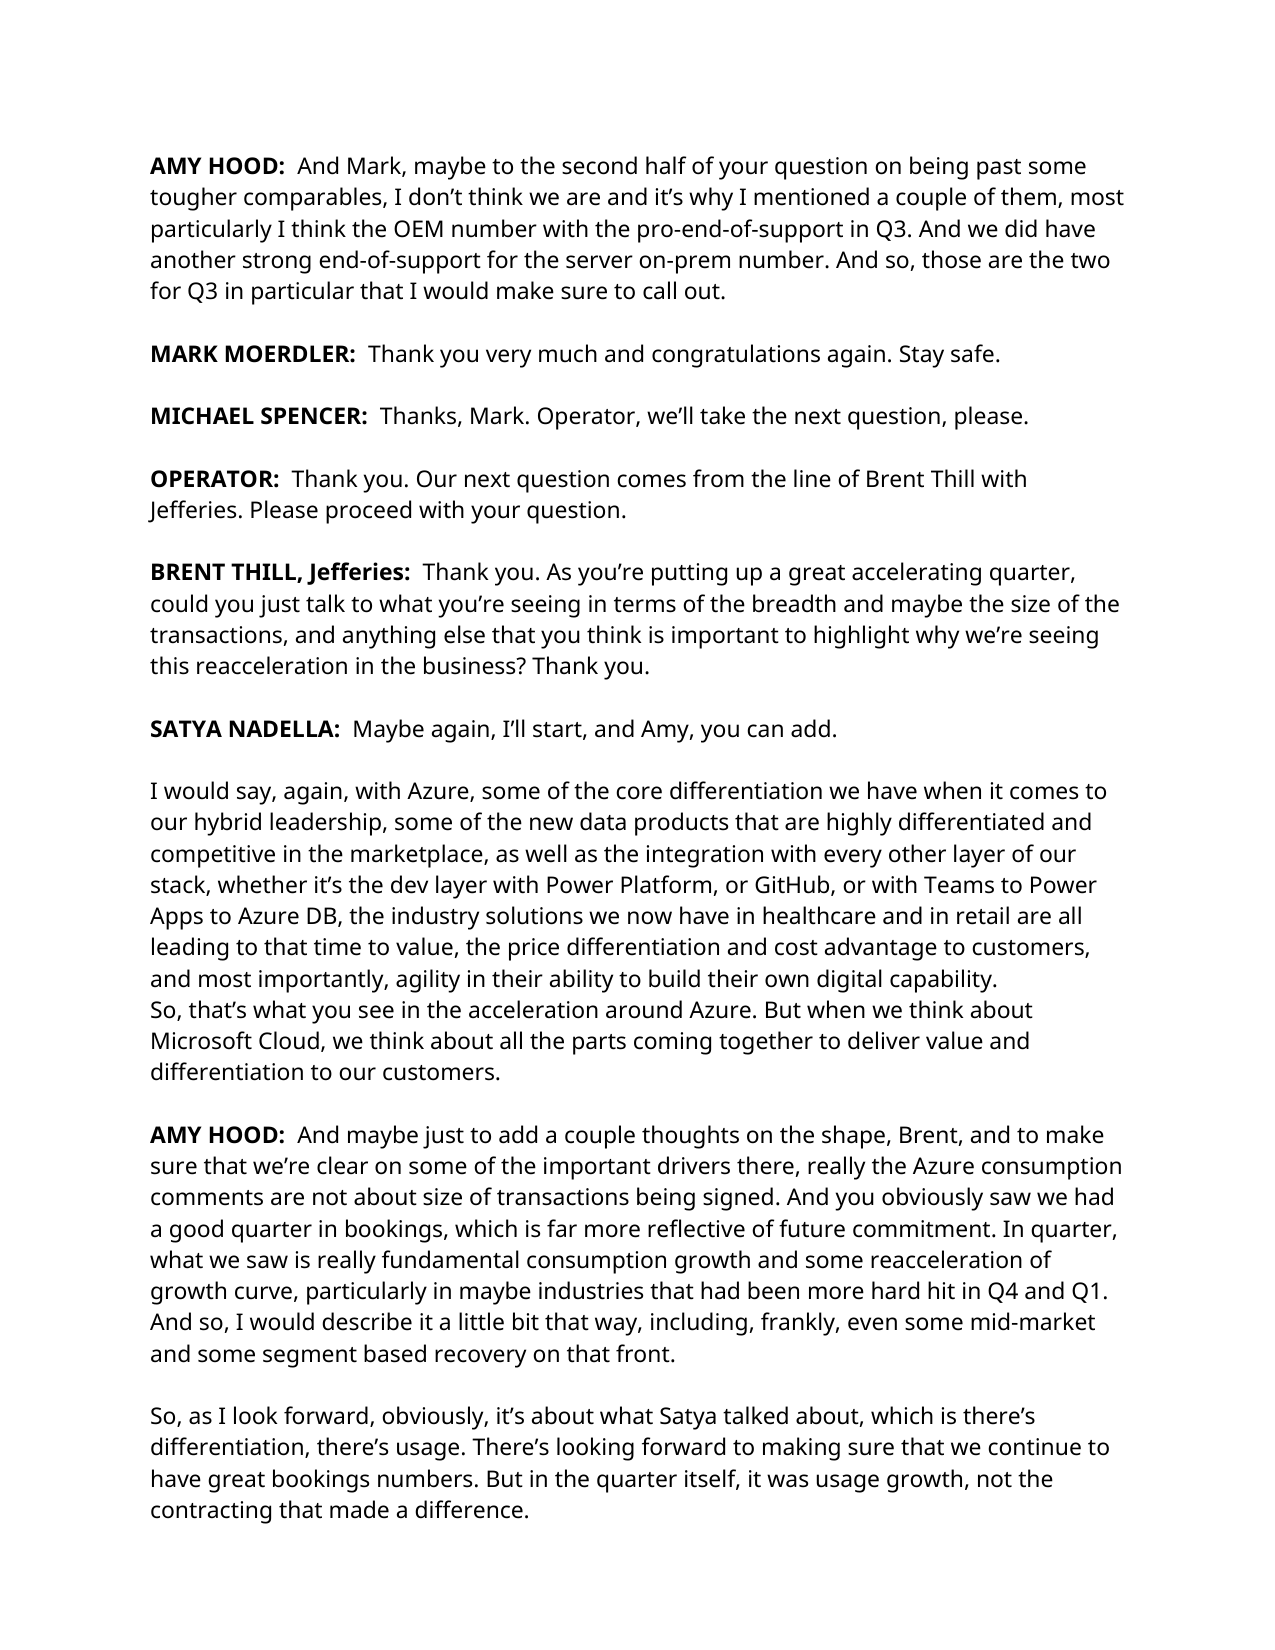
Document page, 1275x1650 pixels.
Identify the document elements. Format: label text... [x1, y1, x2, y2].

text AMY HOOD: And Mark, maybe to the second half of your question on being past some tougher comparables, I don’t think we are and it’s why I mentioned a couple of them, most particularly I think the OEM number with the pro-end-of-support in Q3. And we did have another strong end-of-support for the server on-prem number. And so, those are the two for Q3 in particular that I would make sure to call out. [150, 150, 1125, 306]
text AMY HOOD: And maybe just to add a couple thoughts on the shape, Brent, and to make sure that we’re clear on some of the important drivers there, really the Azure consumption comments are not about size of transactions being signed. And you obviously saw we had a good quarter in bookings, which is far more reflective of future commitment. In quarter, what we saw is really fundamental consumption growth and some reacceleration of growth curve, particularly in maybe industries that had been more hard hit in Q4 and Q1. And so, I would describe it a little bit that way, including, frankly, even some mid-market and some segment based recovery on that front. [150, 1119, 1125, 1369]
text OPERATOR: Thank you. Our next question comes from the line of Brent Thill with Jefferies. Please proceed with your question. [150, 462, 1125, 525]
text I would say, again, with Azure, some of the core differentiation we have when it comes to our hybrid leadership, some of the new data products that are highly differentiated and competitive in the marketplace, as well as the integration with every other layer of our stack, whether it’s the dev layer with Power Platform, or GitHub, or with Teams to Power Apps to Azure DB, the industry solutions we now have in healthcare and in retail are all leading to that time to value, the price differentiation and cost advantage to customers, and most importantly, agility in their ability to build their own digital capability. [150, 775, 1125, 994]
text SATYA NADELLA: Maybe again, I’ll start, and Amy, you can add. [150, 712, 1125, 744]
text So, as I look forward, obviously, it’s about what Satya talked about, which is there’s differentiation, there’s usage. There’s looking forward to making sure that we continue to have great bookings numbers. But in the quarter itself, it was usage growth, not the contracting that made a difference. [150, 1400, 1125, 1525]
text MICHAEL SPENCER: Thanks, Mark. Operator, we’ll take the next question, please. [150, 400, 1125, 431]
text So, that’s what you see in the acceleration around Azure. But when we think about Microsoft Cloud, we think about all the parts coming together to deliver value and differentiation to our customers. [150, 994, 1125, 1087]
text BRENT THILL, Jefferies: Thank you. As you’re putting up a great accelerating quarter, could you just talk to what you’re seeing in terms of the breadth and maybe the size of the transactions, and anything else that you think is important to highlight why we’re seeing this reacceleration in the business? Thank you. [150, 556, 1125, 681]
text MARK MOERDLER: Thank you very much and congratulations again. Stay safe. [150, 337, 1125, 369]
